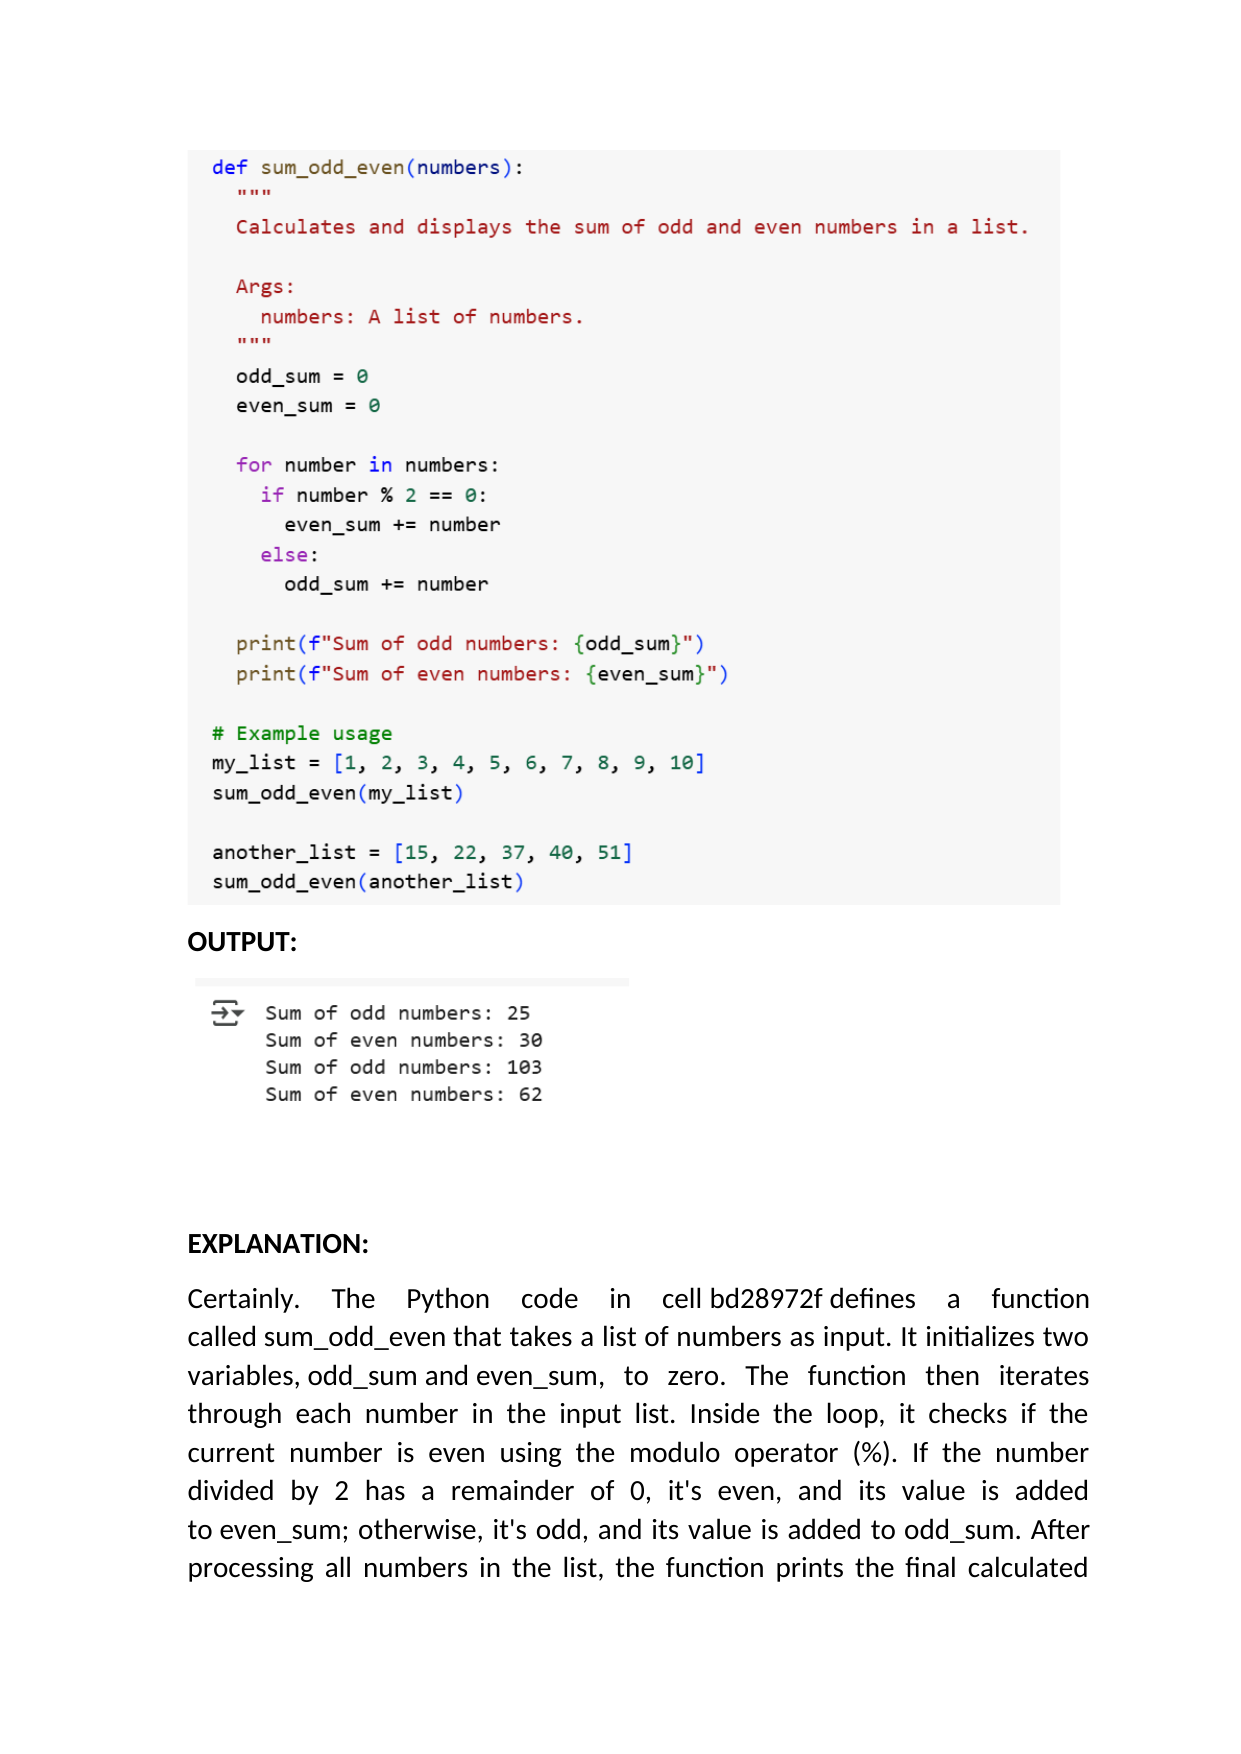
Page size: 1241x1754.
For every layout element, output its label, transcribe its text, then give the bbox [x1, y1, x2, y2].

text OUTPUT: [187, 923, 1090, 959]
picture [187, 150, 1061, 905]
picture [187, 978, 630, 1151]
text EXPLANATION: [187, 1225, 1090, 1261]
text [187, 1280, 1090, 1585]
